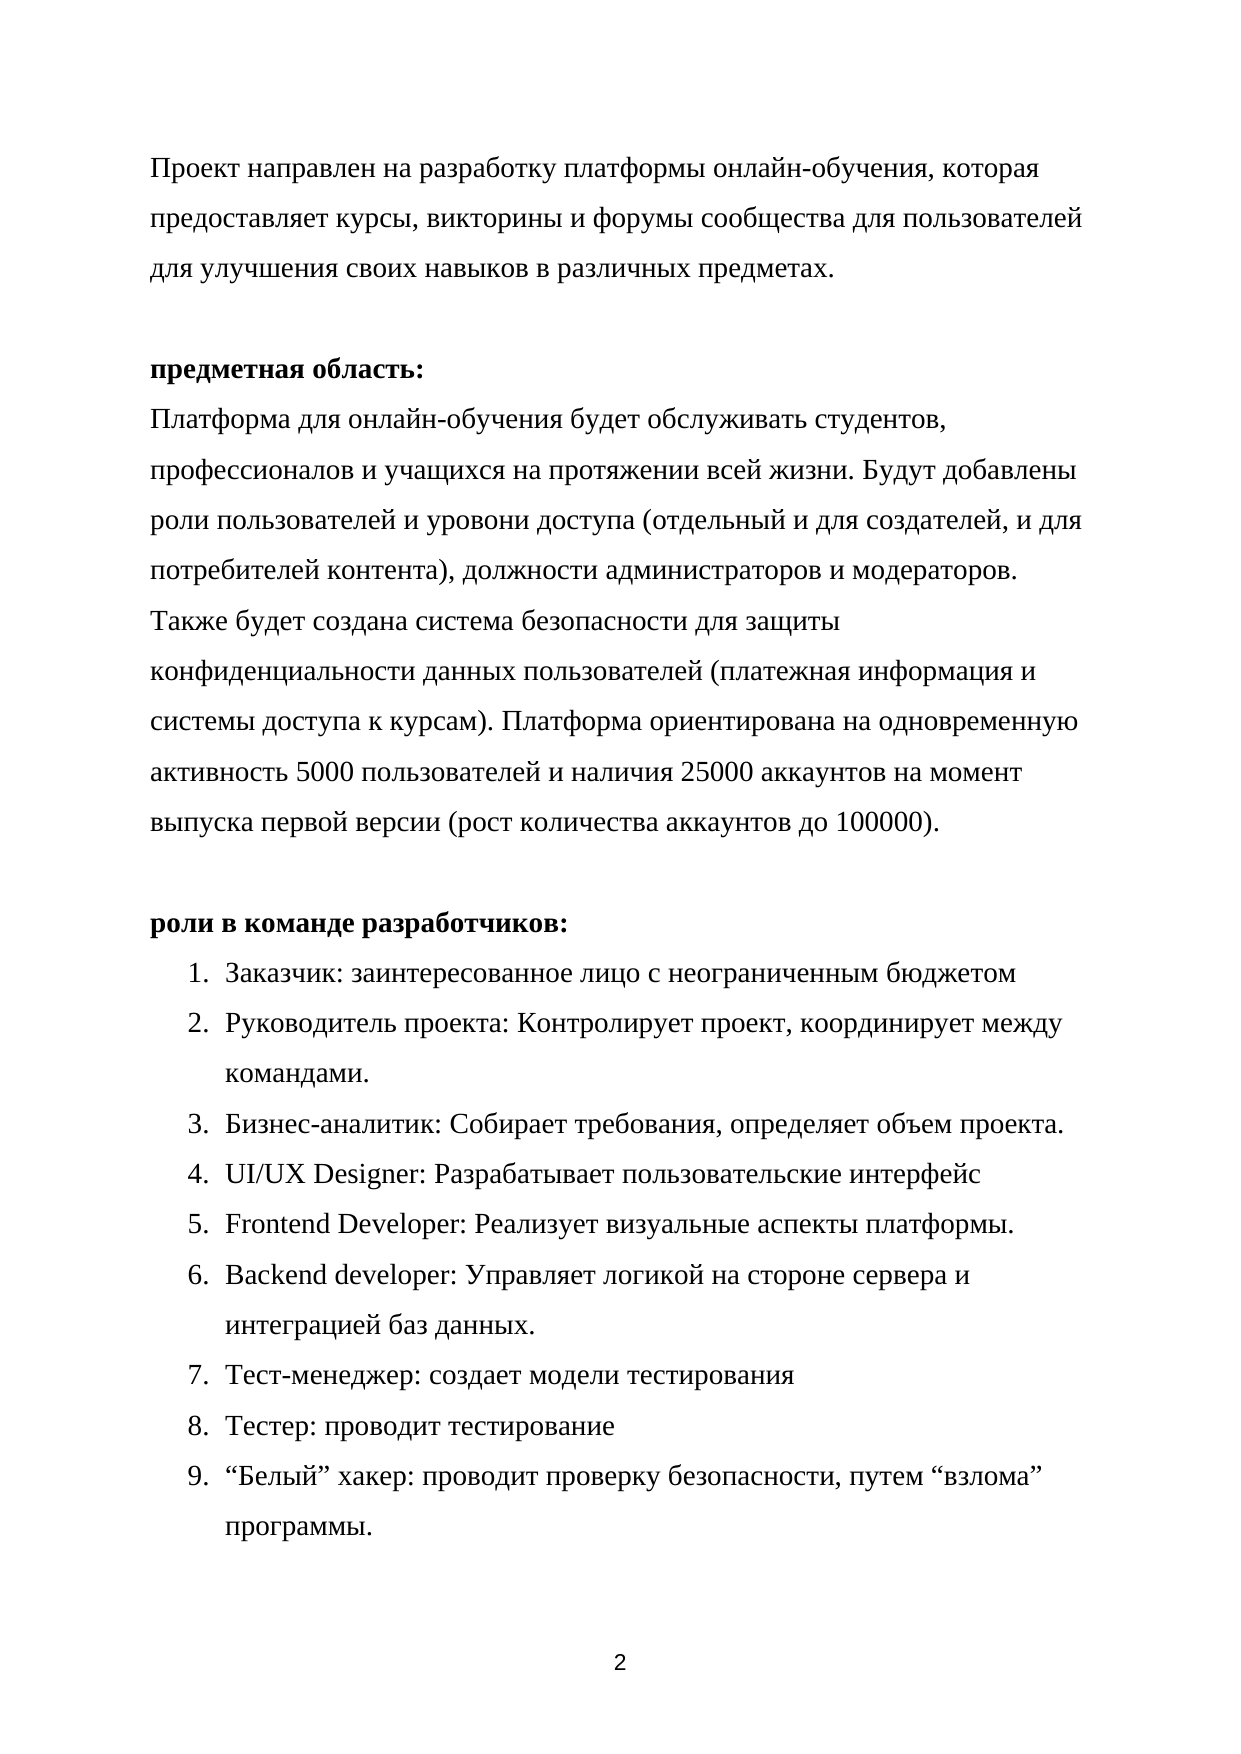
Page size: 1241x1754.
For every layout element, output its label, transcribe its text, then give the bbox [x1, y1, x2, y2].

list UI/UX Designer: Разрабатывает пользовательские интерфейс [187, 1156, 1090, 1190]
list Бизнес-аналитик: Собирает требования, определяет объем проекта. [187, 1106, 1090, 1139]
list Backend developer: Управляет логикой на стороне сервера и интеграцией баз данных. [187, 1257, 1090, 1341]
list “Белый” хакер: проводит проверку безопасности, путем “взлома” программы. [187, 1458, 1090, 1542]
text Платформа для онлайн-обучения будет обслуживать студентов, профессионалов и учащихся на протяжении всей жизни. Будут добавлены роли пользователей и уровони доступа (отдельный и для создателей, и для потребителей контента), должности администраторов и модераторов. Также будет создана система безопасности для защиты конфиденциальности данных пользователей (платежная информация и системы доступа к курсам). Платформа ориентирована на одновременную активность 5000 пользователей и наличия 25000 аккаунтов на момент выпуска первой версии (рост количества аккаунтов до 100000). [150, 402, 1090, 838]
list Frontend Developer: Реализует визуальные аспекты платформы. [187, 1207, 1090, 1240]
text предметная область: [150, 351, 1090, 385]
list Заказчик: заинтересованное лицо с неограниченным бюджетом [187, 955, 1090, 988]
text Проект направлен на разработку платформы онлайн-обучения, которая предоставляет курсы, викторины и форумы сообщества для пользователей для улучшения своих навыков в различных предметах. [150, 150, 1090, 284]
list Тест-менеджер: создает модели тестирования [187, 1357, 1090, 1391]
list Руководитель проекта: Контролирует проект, координирует между командами. [187, 1005, 1090, 1089]
text роли в команде разработчиков: [150, 905, 1090, 938]
list Тестер: проводит тестирование [187, 1408, 1090, 1441]
